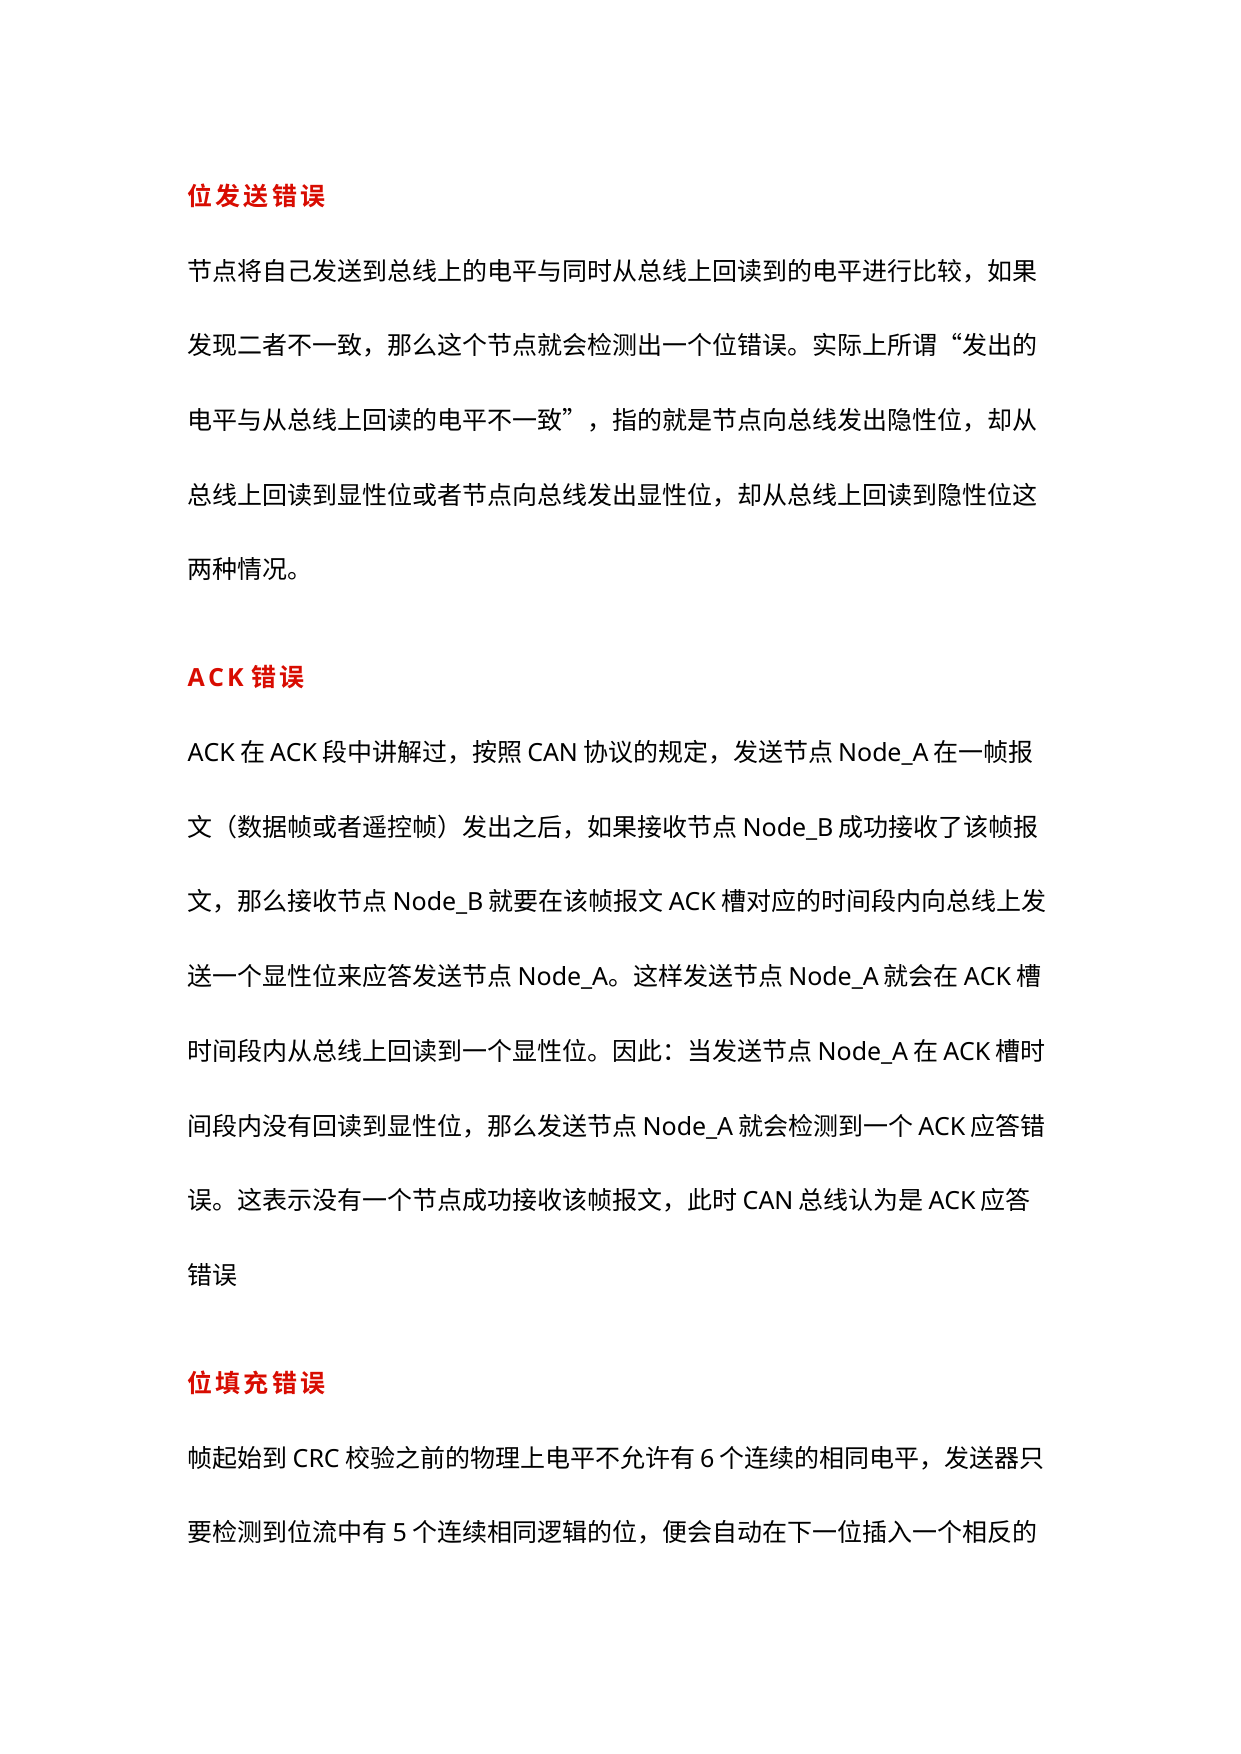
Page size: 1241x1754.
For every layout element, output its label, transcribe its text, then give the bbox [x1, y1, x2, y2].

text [187, 1349, 1053, 1563]
text ACK错误 ACK在ACK段中讲解过，按照CAN协议的规定，发送节点Node_A在一帧报文（数据帧或者遥控帧）发出之后，如果接收节点Node_B成功接收了该帧报文，那么接收节点Node_B就要在该帧报文ACK槽对应的时间段内向总线上发送一个显性位来应答发送节点Node_A。这样发送节点Node_A就会在ACK槽时间段内从总线上回读到一个显性位。因此：当发送节点Node_A在ACK槽时间段内没有回读到显性位，那么发送节点Node_A就会检测到一个ACK应答错误。这表示没有一个节点成功接收该帧报文，此时CAN总线认为是ACK应答错误 [187, 643, 1053, 1306]
text 位发送错误 节点将自己发送到总线上的电平与同时从总线上回读到的电平进行比较，如果发现二者不一致，那么这个节点就会检测出一个位错误。实际上所谓“发出的电平与从总线上回读的电平不一致”，指的就是节点向总线发出隐性位，却从总线上回读到显性位或者节点向总线发出显性位，却从总线上回读到隐性位这两种情况。 [187, 162, 1053, 600]
